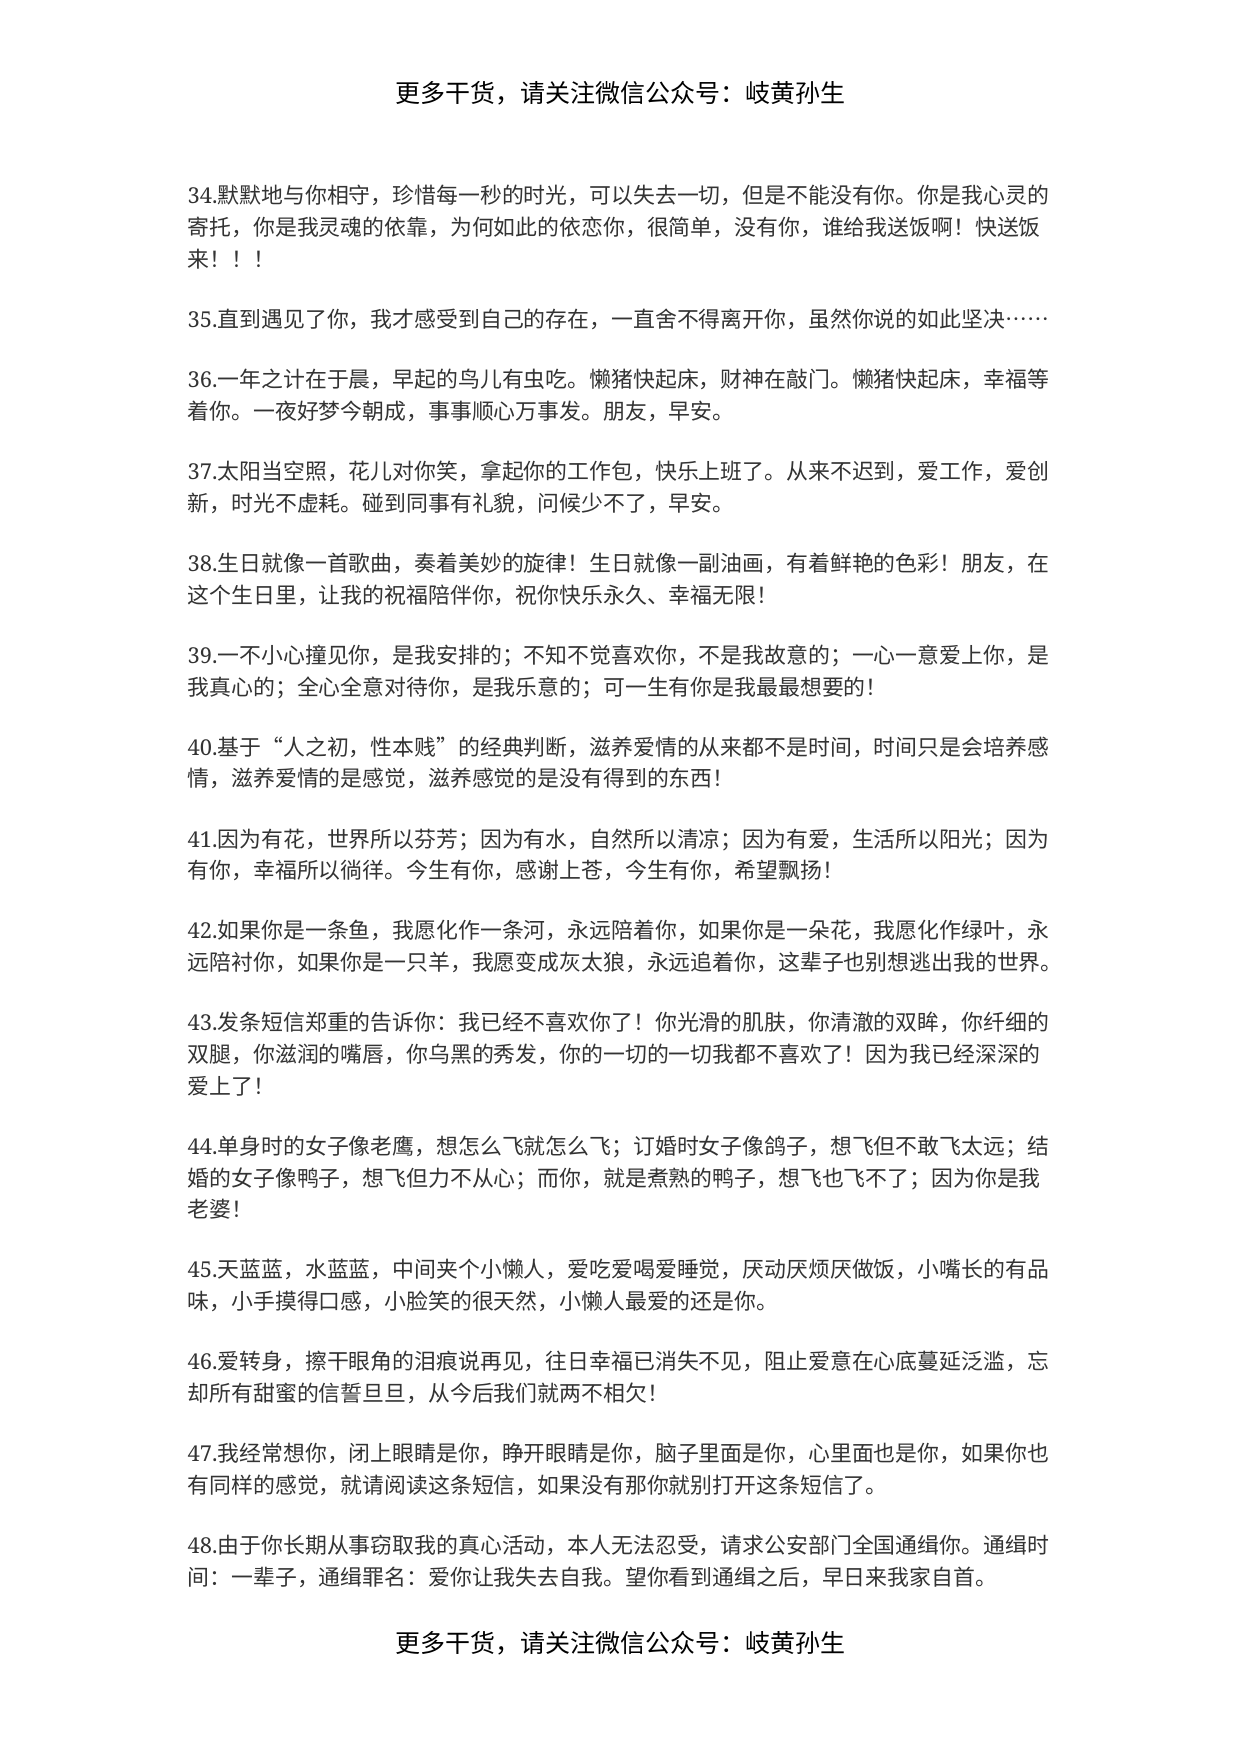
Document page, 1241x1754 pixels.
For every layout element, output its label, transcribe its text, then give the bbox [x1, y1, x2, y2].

text 36.一年之计在于晨，早起的鸟儿有虫吃。懒猪快起床，财神在敲门。懒猪快起床，幸福等着你。一夜好梦今朝成，事事顺心万事发。朋友，早安。 [187, 362, 1053, 426]
text 40.基于“人之初，性本贱”的经典判断，滋养爱情的从来都不是时间，时间只是会培养感情，滋养爱情的是感觉，滋养感觉的是没有得到的东西！ [187, 730, 1053, 793]
text 41.因为有花，世界所以芬芳；因为有水，自然所以清凉；因为有爱，生活所以阳光；因为有你，幸福所以徜徉。今生有你，感谢上苍，今生有你，希望飘扬！ [187, 822, 1053, 885]
text 34.默默地与你相守，珍惜每一秒的时光，可以失去一切，但是不能没有你。你是我心灵的寄托，你是我灵魂的依靠，为何如此的依恋你，很简单，没有你，谁给我送饭啊！快送饭来！！！ [187, 178, 1053, 273]
text 47.我经常想你，闭上眼睛是你，睁开眼睛是你，脑子里面是你，心里面也是你，如果你也有同样的感觉，就请阅读这条短信，如果没有那你就别打开这条短信了。 [187, 1436, 1053, 1499]
text 42.如果你是一条鱼，我愿化作一条河，永远陪着你，如果你是一朵花，我愿化作绿叶，永远陪衬你，如果你是一只羊，我愿变成灰太狼，永远追着你，这辈子也别想逃出我的世界。 [187, 913, 1053, 977]
text 43.发条短信郑重的告诉你：我已经不喜欢你了！你光滑的肌肤，你清澈的双眸，你纤细的双腿，你滋润的嘴唇，你乌黑的秀发，你的一切的一切我都不喜欢了！因为我已经深深的爱上了！ [187, 1005, 1053, 1100]
text 35.直到遇见了你，我才感受到自己的存在，一直舍不得离开你，虽然你说的如此坚决…… [187, 302, 1053, 334]
text 39.一不小心撞见你，是我安排的；不知不觉喜欢你，不是我故意的；一心一意爱上你，是我真心的；全心全意对待你，是我乐意的；可一生有你是我最最想要的！ [187, 638, 1053, 701]
text 37.太阳当空照，花儿对你笑，拿起你的工作包，快乐上班了。从来不迟到，爱工作，爱创新，时光不虚耗。碰到同事有礼貌，问候少不了，早安。 [187, 454, 1053, 517]
text 48.由于你长期从事窃取我的真心活动，本人无法忍受，请求公安部门全国通缉你。通缉时间：一辈子，通缉罪名：爱你让我失去自我。望你看到通缉之后，早日来我家自首。 [187, 1528, 1053, 1591]
text 46.爱转身，擦干眼角的泪痕说再见，往日幸福已消失不见，阻止爱意在心底蔓延泛滥，忘却所有甜蜜的信誓旦旦，从今后我们就两不相欠！ [187, 1344, 1053, 1408]
text 45.天蓝蓝，水蓝蓝，中间夹个小懒人，爱吃爱喝爱睡觉，厌动厌烦厌做饭，小嘴长的有品味，小手摸得口感，小脸笑的很天然，小懒人最爱的还是你。 [187, 1252, 1053, 1316]
text 38.生日就像一首歌曲，奏着美妙的旋律！生日就像一副油画，有着鲜艳的色彩！朋友，在这个生日里，让我的祝福陪伴你，祝你快乐永久、幸福无限！ [187, 546, 1053, 609]
text 44.单身时的女子像老鹰，想怎么飞就怎么飞；订婚时女子像鸽子，想飞但不敢飞太远；结婚的女子像鸭子，想飞但力不从心；而你，就是煮熟的鸭子，想飞也飞不了；因为你是我老婆！ [187, 1129, 1053, 1224]
